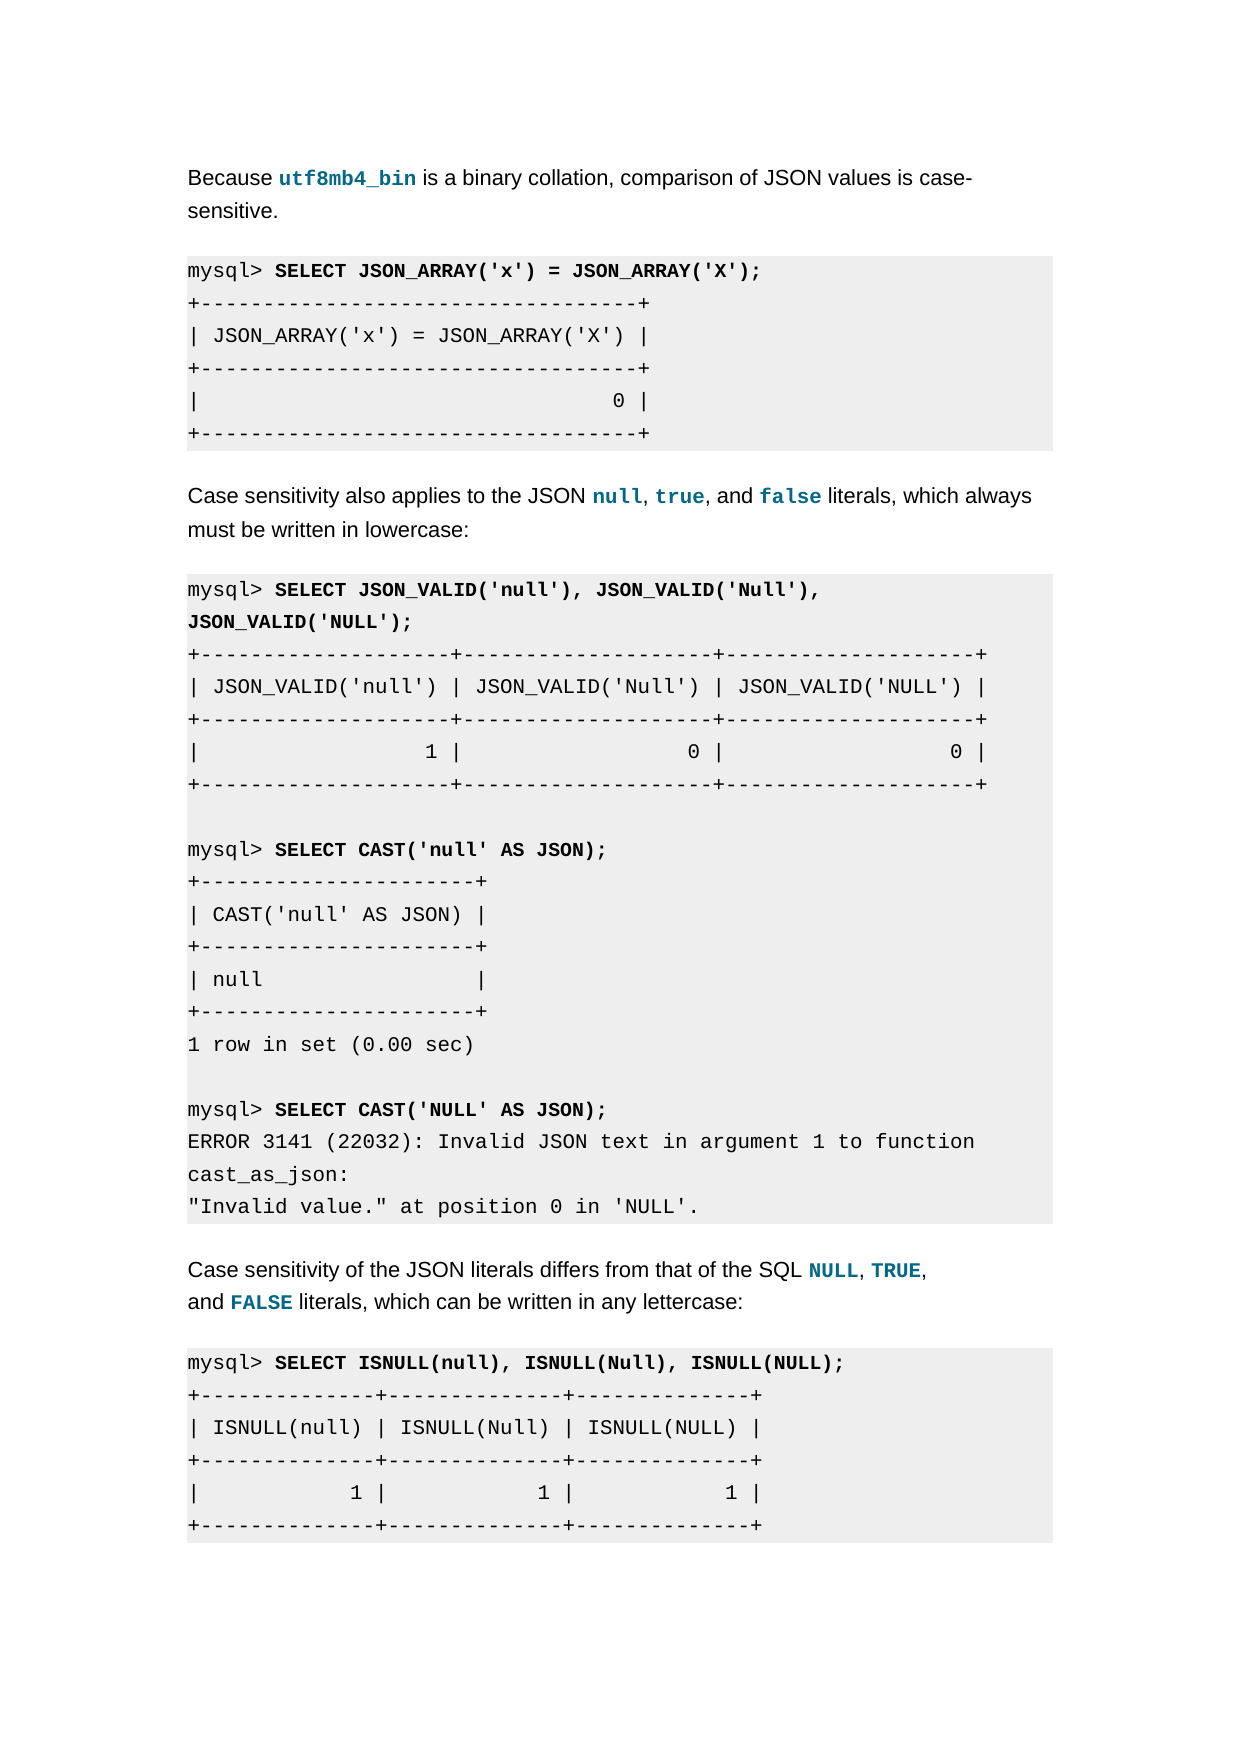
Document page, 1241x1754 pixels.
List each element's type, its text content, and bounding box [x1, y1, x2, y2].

text +----------------------+ [187, 997, 1053, 1029]
text | null | [187, 964, 1053, 997]
text | JSON_VALID('null') | JSON_VALID('Null') | JSON_VALID('NULL') | [187, 672, 1053, 704]
text mysql> SELECT JSON_VALID('null'), JSON_VALID('Null'), JSON_VALID('NULL'); [187, 574, 1053, 639]
text mysql> SELECT ISNULL(null), ISNULL(Null), ISNULL(NULL); [187, 1348, 1053, 1380]
text "Invalid value." at position 0 in 'NULL'. [187, 1192, 1053, 1224]
text Case sensitivity of the JSON literals differs from that of the SQL NULL, TRUE, and FALSE literals, which can be written in any lettercase: [187, 1254, 1053, 1319]
text +--------------------+--------------------+--------------------+ [187, 769, 1053, 802]
text | 1 | 1 | 1 | [187, 1478, 1053, 1510]
text +----------------------+ [187, 867, 1053, 899]
text | 1 | 0 | 0 | [187, 737, 1053, 769]
text +-----------------------------------+ [187, 419, 1053, 451]
text | JSON_ARRAY('x') = JSON_ARRAY('X') | [187, 321, 1053, 354]
text +----------------------+ [187, 932, 1053, 964]
text ERROR 3141 (22032): Invalid JSON text in argument 1 to function cast_as_json: [187, 1127, 1053, 1192]
text Case sensitivity also applies to the JSON null, true, and false literals, which always must be written in lowercase: [187, 480, 1053, 545]
text | 0 | [187, 386, 1053, 419]
text +--------------+--------------+--------------+ [187, 1380, 1053, 1413]
text +--------------------+--------------------+--------------------+ [187, 639, 1053, 672]
text +--------------+--------------+--------------+ [187, 1445, 1053, 1478]
text | CAST('null' AS JSON) | [187, 899, 1053, 932]
text +-----------------------------------+ [187, 354, 1053, 386]
text +--------------+--------------+--------------+ [187, 1510, 1053, 1543]
text +-----------------------------------+ [187, 289, 1053, 321]
text | ISNULL(null) | ISNULL(Null) | ISNULL(NULL) | [187, 1413, 1053, 1445]
text mysql> SELECT CAST('NULL' AS JSON); [187, 1094, 1053, 1127]
text Because utf8mb4_bin is a binary collation, comparison of JSON values is case-sensitive. [187, 162, 1053, 227]
text mysql> SELECT CAST('null' AS JSON); [187, 834, 1053, 867]
text 1 row in set (0.00 sec) [187, 1029, 1053, 1062]
text mysql> SELECT JSON_ARRAY('x') = JSON_ARRAY('X'); [187, 256, 1053, 289]
text +--------------------+--------------------+--------------------+ [187, 704, 1053, 737]
